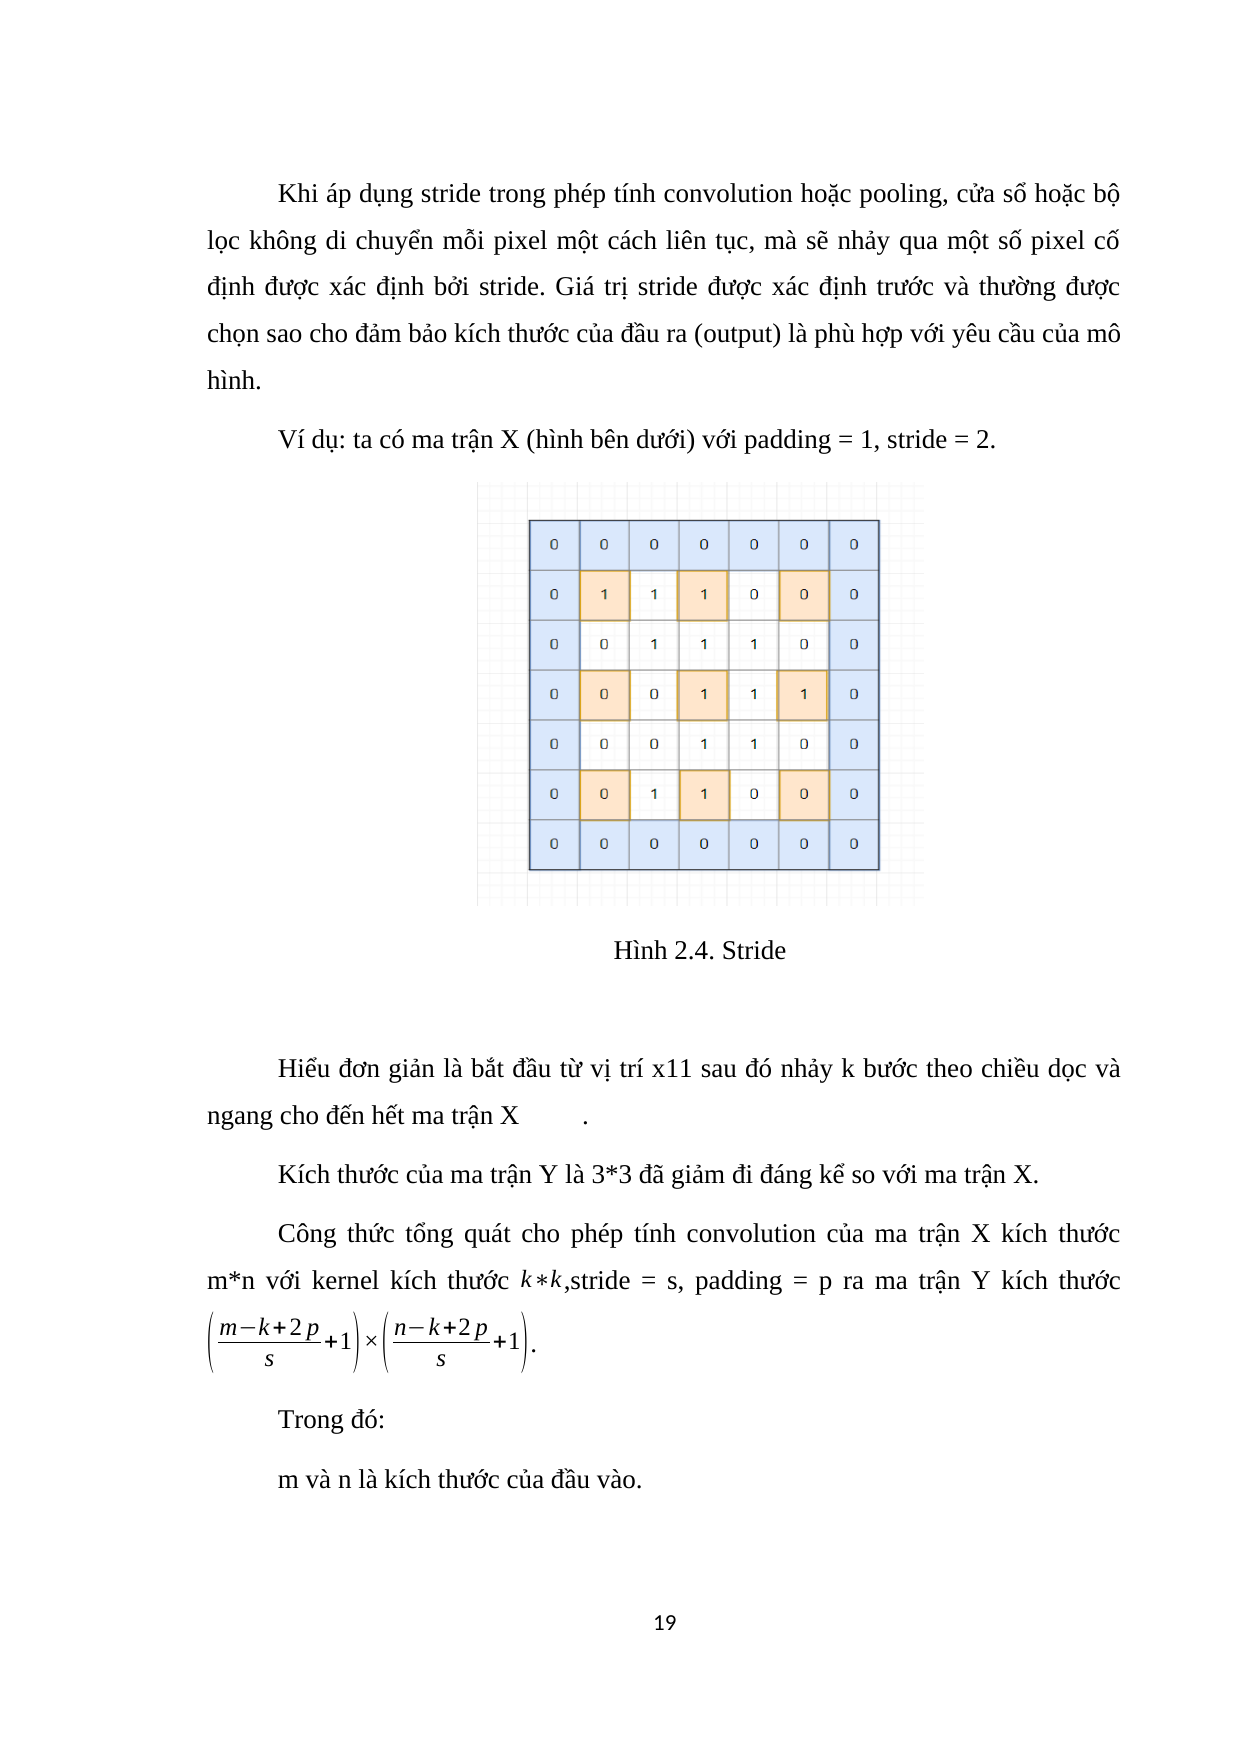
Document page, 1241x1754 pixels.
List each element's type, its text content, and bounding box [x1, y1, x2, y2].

text Công thức tổng quát cho phép tính convolution của ma trận X kích thước m*n với kernel kích thước ,stride = s, padding = p ra ma trận Y kích thước . [207, 1217, 1122, 1376]
text m và n là kích thước của đầu vào. [207, 1463, 1122, 1494]
text Trong đó: [207, 1404, 1122, 1435]
text Hiểu đơn giản là bắt đầu từ vị trí x11 sau đó nhảy k bước theo chiều dọc và ngang cho đến hết ma trận X . [207, 1052, 1122, 1130]
text Khi áp dụng stride trong phép tính convolution hoặc pooling, cửa sổ hoặc bộ lọc không di chuyển mỗi pixel một cách liên tục, mà sẽ nhảy qua một số pixel cố định được xác định bởi stride. Giá trị stride được xác định trước và thường được chọn sao cho đảm bảo kích thước của đầu ra (output) là phù hợp với yêu cầu của mô hình. [207, 177, 1122, 395]
text Kích thước của ma trận Y là 3*3 đã giảm đi đáng kể so với ma trận X. [207, 1158, 1122, 1189]
picture [474, 482, 926, 906]
text Hình 2.4. Stride [207, 934, 1122, 965]
text Ví dụ: ta có ma trận X (hình bên dưới) với padding = 1, stride = 2. [207, 423, 1122, 454]
